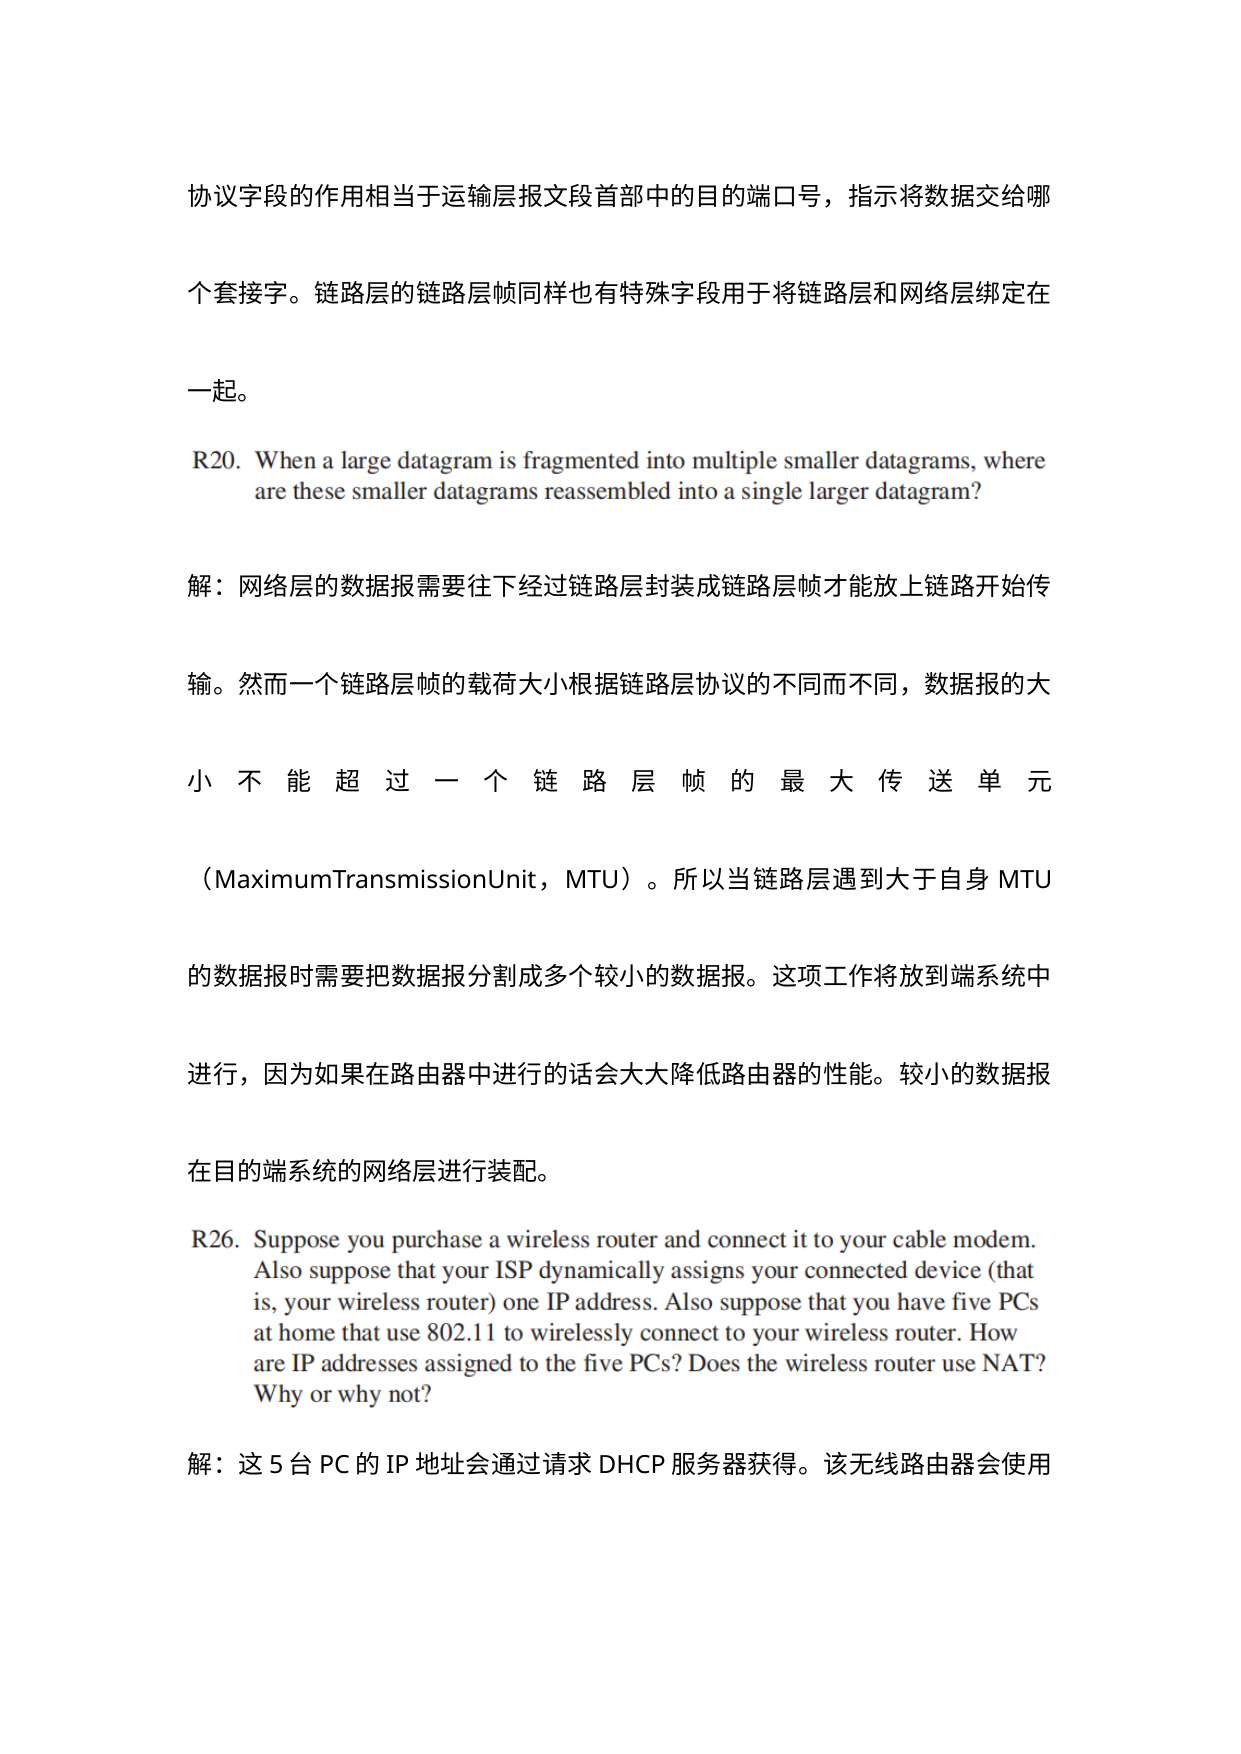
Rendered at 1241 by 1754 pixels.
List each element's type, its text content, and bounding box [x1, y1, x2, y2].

text 协议字段的作用相当于运输层报文段首部中的目的端口号，指示将数据交给哪个套接字。链路层的链路层帧同样也有特殊字段用于将链路层和网络层绑定在一起。 [187, 162, 1053, 422]
picture [187, 440, 1053, 511]
text 解：网络层的数据报需要往下经过链路层封装成链路层帧才能放上链路开始传输。然而一个链路层帧的载荷大小根据链路层协议的不同而不同，数据报的大小不能超过一个链路层帧的最大传送单元（MaximumTransmissionUnit，MTU）。所以当链路层遇到大于自身MTU的数据报时需要把数据报分割成多个较小的数据报。这项工作将放到端系统中进行，因为如果在路由器中进行的话会大大降低路由器的性能。较小的数据报在目的端系统的网络层进行装配。 [187, 552, 1053, 1202]
picture [187, 1220, 1053, 1414]
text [187, 1431, 1053, 1496]
